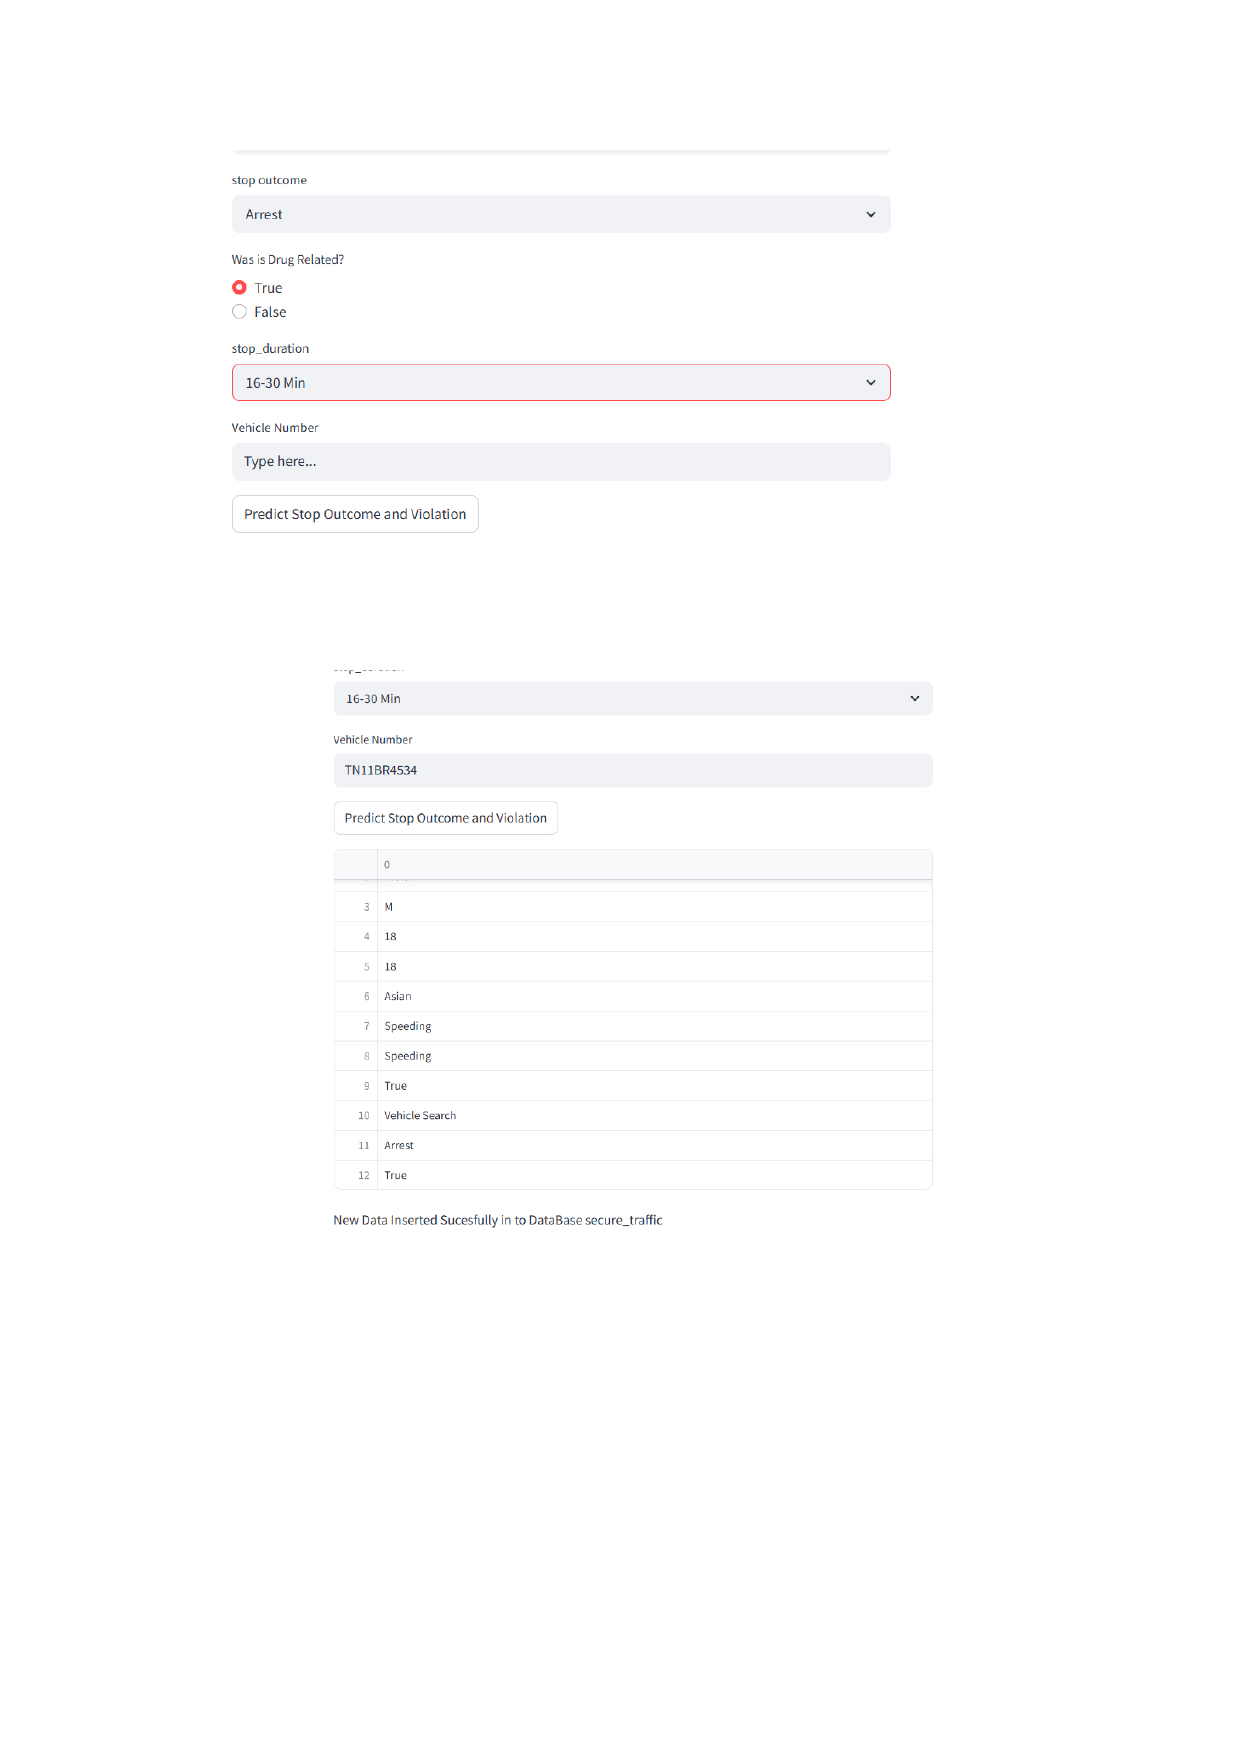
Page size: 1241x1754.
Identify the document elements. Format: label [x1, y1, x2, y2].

picture [150, 150, 1091, 569]
picture [150, 641, 1091, 1314]
